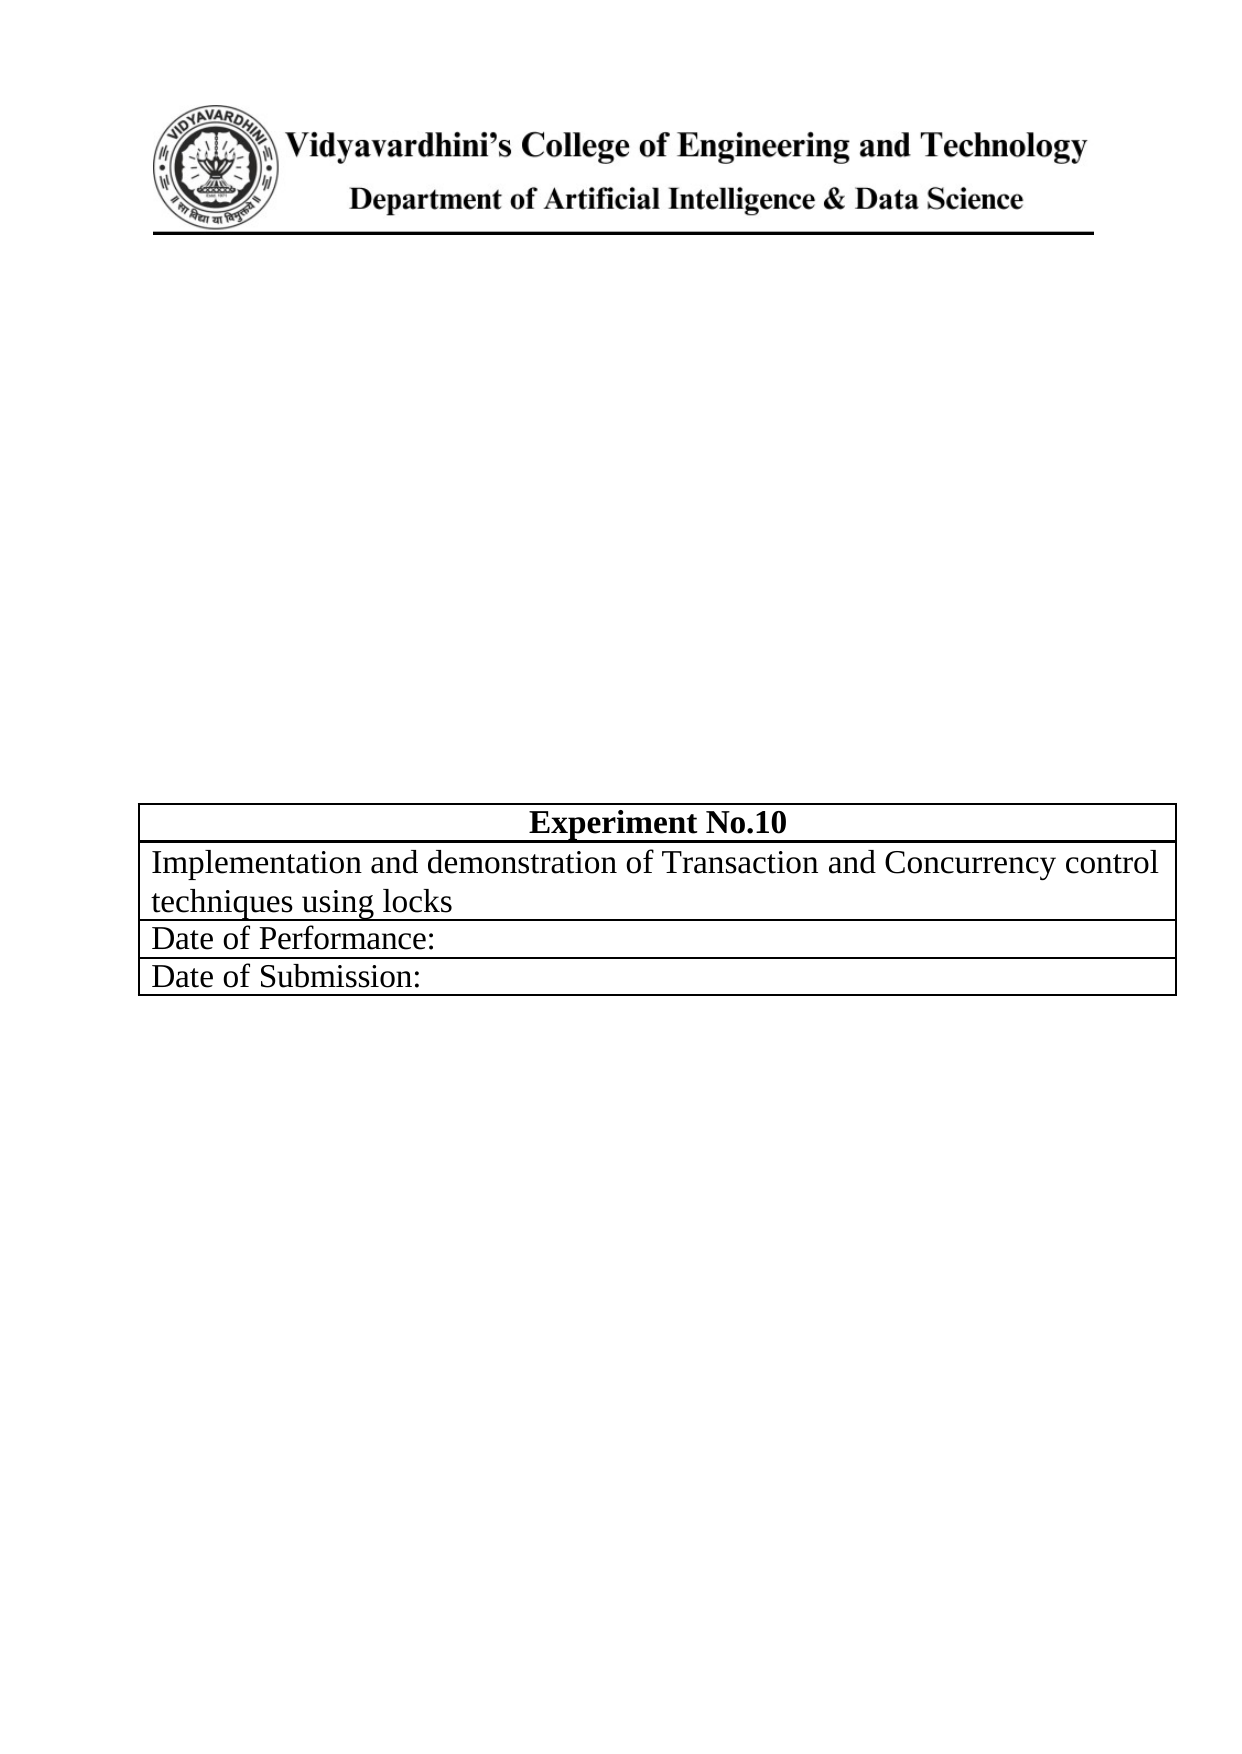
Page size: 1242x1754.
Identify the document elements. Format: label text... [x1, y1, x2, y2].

table_cell Implementation and demonstration of Transaction and Concurrency control techniques using locks [140, 843, 1175, 919]
picture [153, 105, 1094, 235]
table_cell Date of Submission: [140, 959, 1175, 994]
table_header Experiment No.10 [140, 805, 1175, 840]
table_cell Date of Performance: [140, 921, 1175, 957]
